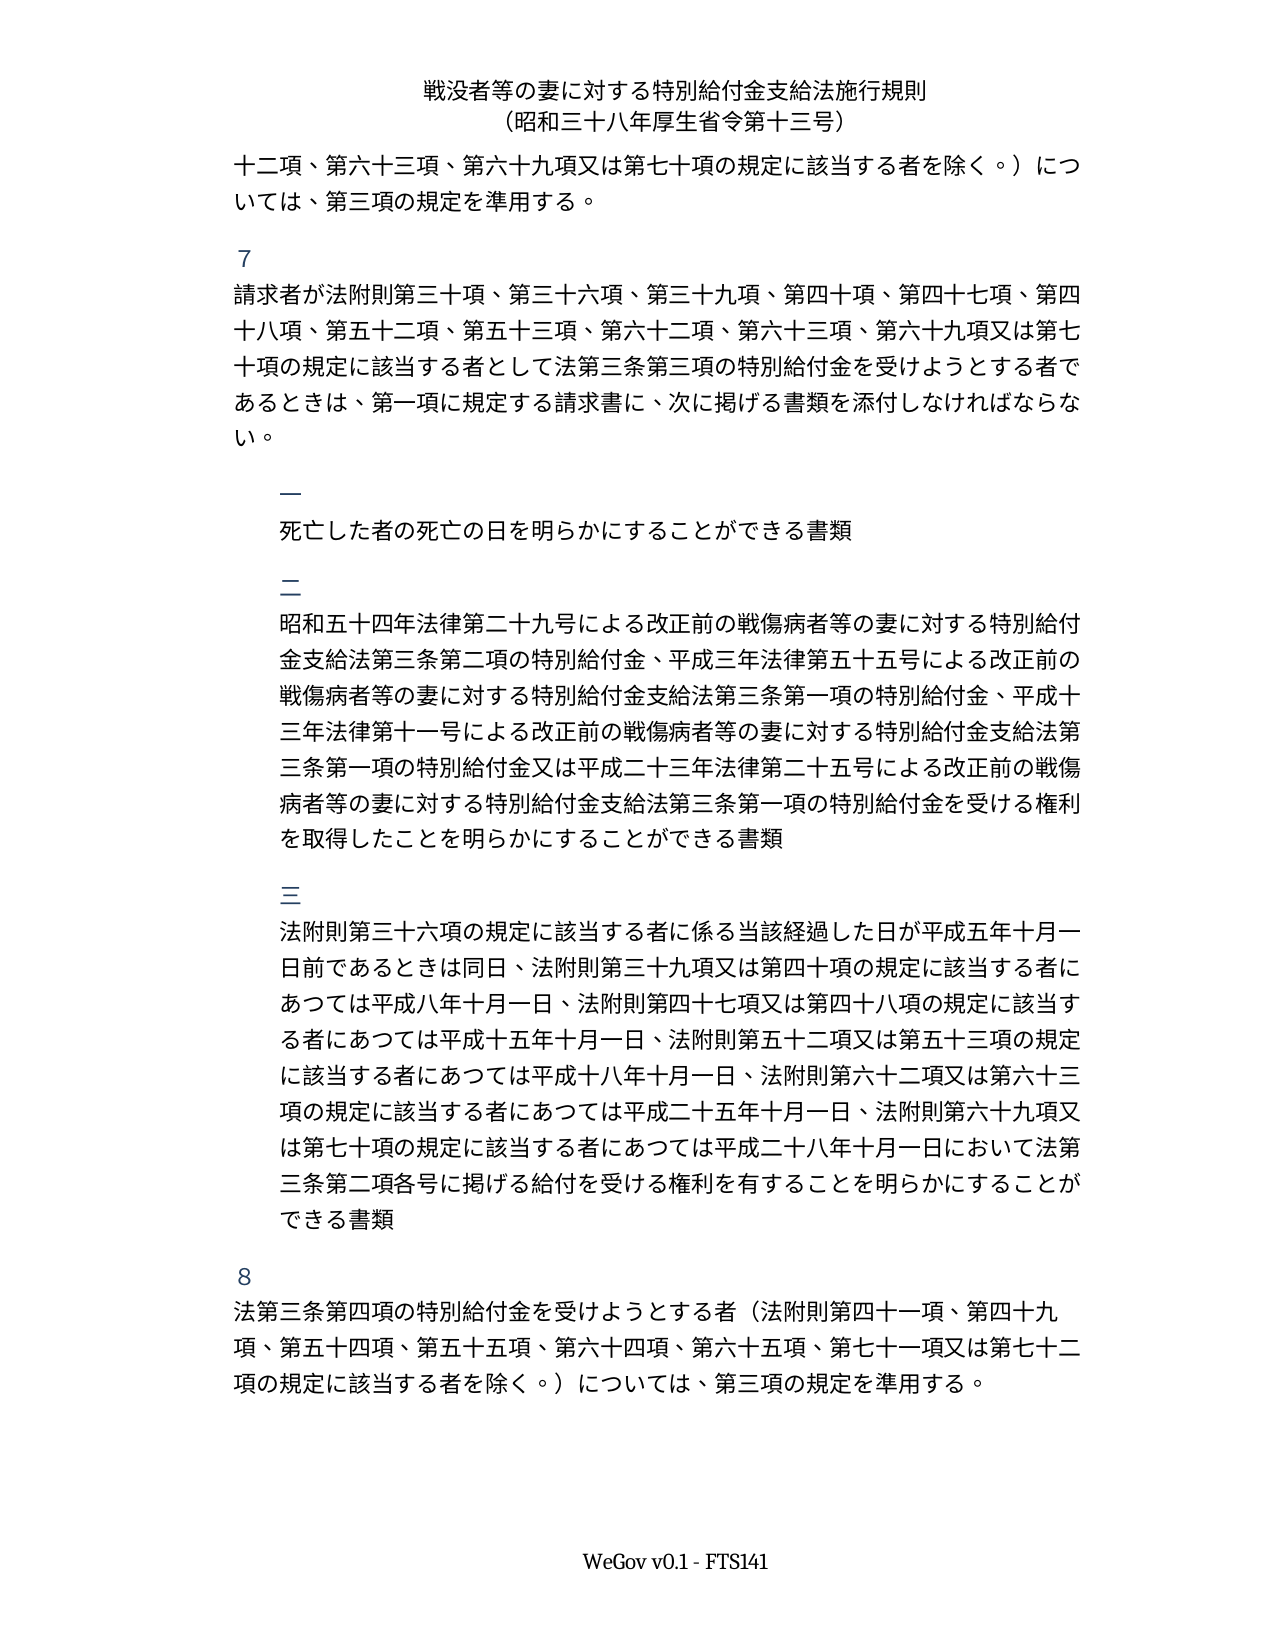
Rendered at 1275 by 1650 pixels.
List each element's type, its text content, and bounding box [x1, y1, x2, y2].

text 法第三条第四項の特別給付金を受けようとする者（法附則第四十一項、第四十九項、第五十四項、第五十五項、第六十四項、第六十五項、第七十一項又は第七十二項の規定に該当する者を除く。）については、第三項の規定を準用する。 [233, 1296, 1087, 1399]
subtitle 一 [279, 479, 1087, 510]
text 昭和五十四年法律第二十九号による改正前の戦傷病者等の妻に対する特別給付金支給法第三条第二項の特別給付金、平成三年法律第五十五号による改正前の戦傷病者等の妻に対する特別給付金支給法第三条第一項の特別給付金、平成十三年法律第十一号による改正前の戦傷病者等の妻に対する特別給付金支給法第三条第一項の特別給付金又は平成二十三年法律第二十五号による改正前の戦傷病者等の妻に対する特別給付金支給法第三条第一項の特別給付金を受ける権利を取得したことを明らかにすることができる書類 [279, 608, 1087, 855]
subtitle 三 [279, 880, 1087, 911]
subtitle ８ [233, 1260, 1087, 1292]
text 法附則第三十六項の規定に該当する者に係る当該経過した日が平成五年十月一日前であるときは同日、法附則第三十九項又は第四十項の規定に該当する者にあつては平成八年十月一日、法附則第四十七項又は第四十八項の規定に該当する者にあつては平成十五年十月一日、法附則第五十二項又は第五十三項の規定に該当する者にあつては平成十八年十月一日、法附則第六十二項又は第六十三項の規定に該当する者にあつては平成二十五年十月一日、法附則第六十九項又は第七十項の規定に該当する者にあつては平成二十八年十月一日において法第三条第二項各号に掲げる給付を受ける権利を有することを明らかにすることができる書類 [279, 916, 1087, 1235]
subtitle ７ [233, 243, 1087, 274]
text 法第三条第三項の特別給付金を受けようとする者（法附則第三十項、第三十六項、第三十九項、第四十項、第四十七項、第四十八項、第五十二項、第五十三項、第六十二項、第六十三項、第六十九項又は第七十項の規定に該当する者を除く。）については、第三項の規定を準用する。 [233, 150, 1087, 217]
text 死亡した者の死亡の日を明らかにすることができる書類 [279, 515, 1087, 546]
subtitle 二 [279, 572, 1087, 603]
